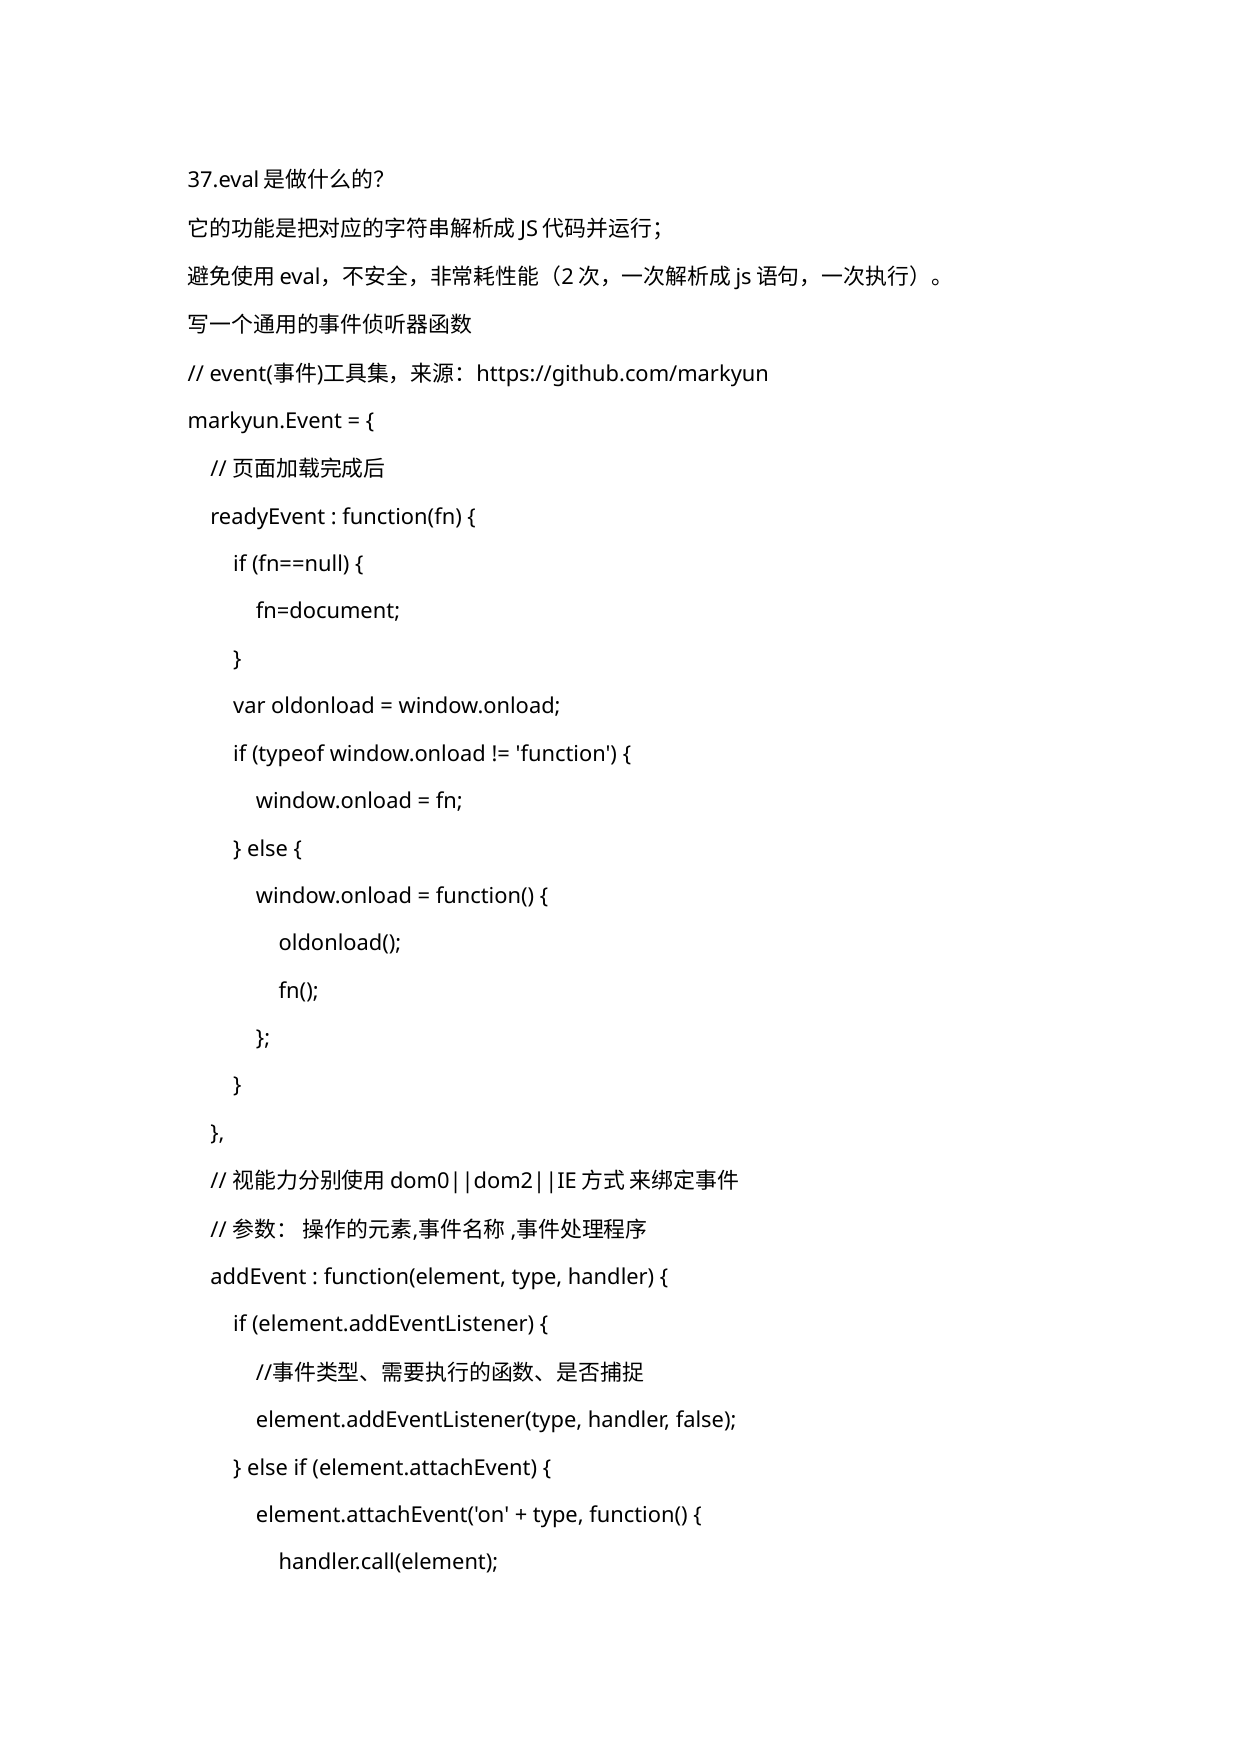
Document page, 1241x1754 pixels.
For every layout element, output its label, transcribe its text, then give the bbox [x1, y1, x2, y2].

text window.onload = function() { [187, 878, 1053, 911]
text 它的功能是把对应的字符串解析成JS代码并运行； [187, 210, 1053, 243]
text }; [187, 1021, 1053, 1053]
text // event(事件)工具集，来源：https://github.com/markyun [187, 355, 1053, 388]
text 避免使用eval，不安全，非常耗性能（2次，一次解析成js语句，一次执行）。 [187, 259, 1053, 291]
text oldonload(); [187, 926, 1053, 958]
text if (fn==null) { [187, 547, 1053, 579]
text element.addEventListener(type, handler, false); [187, 1403, 1053, 1435]
text markyun.Event = { [187, 404, 1053, 436]
text addEvent : function(element, type, handler) { [187, 1259, 1053, 1292]
text element.attachEvent('on' + type, function() { [187, 1497, 1053, 1530]
text fn=document; [187, 594, 1053, 627]
text 写一个通用的事件侦听器函数 [187, 307, 1053, 339]
text } else if (element.attachEvent) { [187, 1450, 1053, 1483]
text } [187, 642, 1053, 674]
text 37.eval是做什么的？ [187, 162, 1053, 194]
text readyEvent : function(fn) { [187, 499, 1053, 532]
text // 视能力分别使用dom0||dom2||IE方式 来绑定事件 [187, 1163, 1053, 1195]
text if (element.addEventListener) { [187, 1307, 1053, 1339]
text // 参数： 操作的元素,事件名称 ,事件处理程序 [187, 1211, 1053, 1244]
text handler.call(element); [187, 1545, 1053, 1577]
text } [187, 1068, 1053, 1101]
text fn(); [187, 973, 1053, 1006]
text window.onload = fn; [187, 784, 1053, 816]
text if (typeof window.onload != 'function') { [187, 736, 1053, 769]
text var oldonload = window.onload; [187, 689, 1053, 721]
text }, [187, 1116, 1053, 1148]
text // 页面加载完成后 [187, 451, 1053, 483]
text } else { [187, 831, 1053, 864]
text //事件类型、需要执行的函数、是否捕捉 [187, 1354, 1053, 1387]
